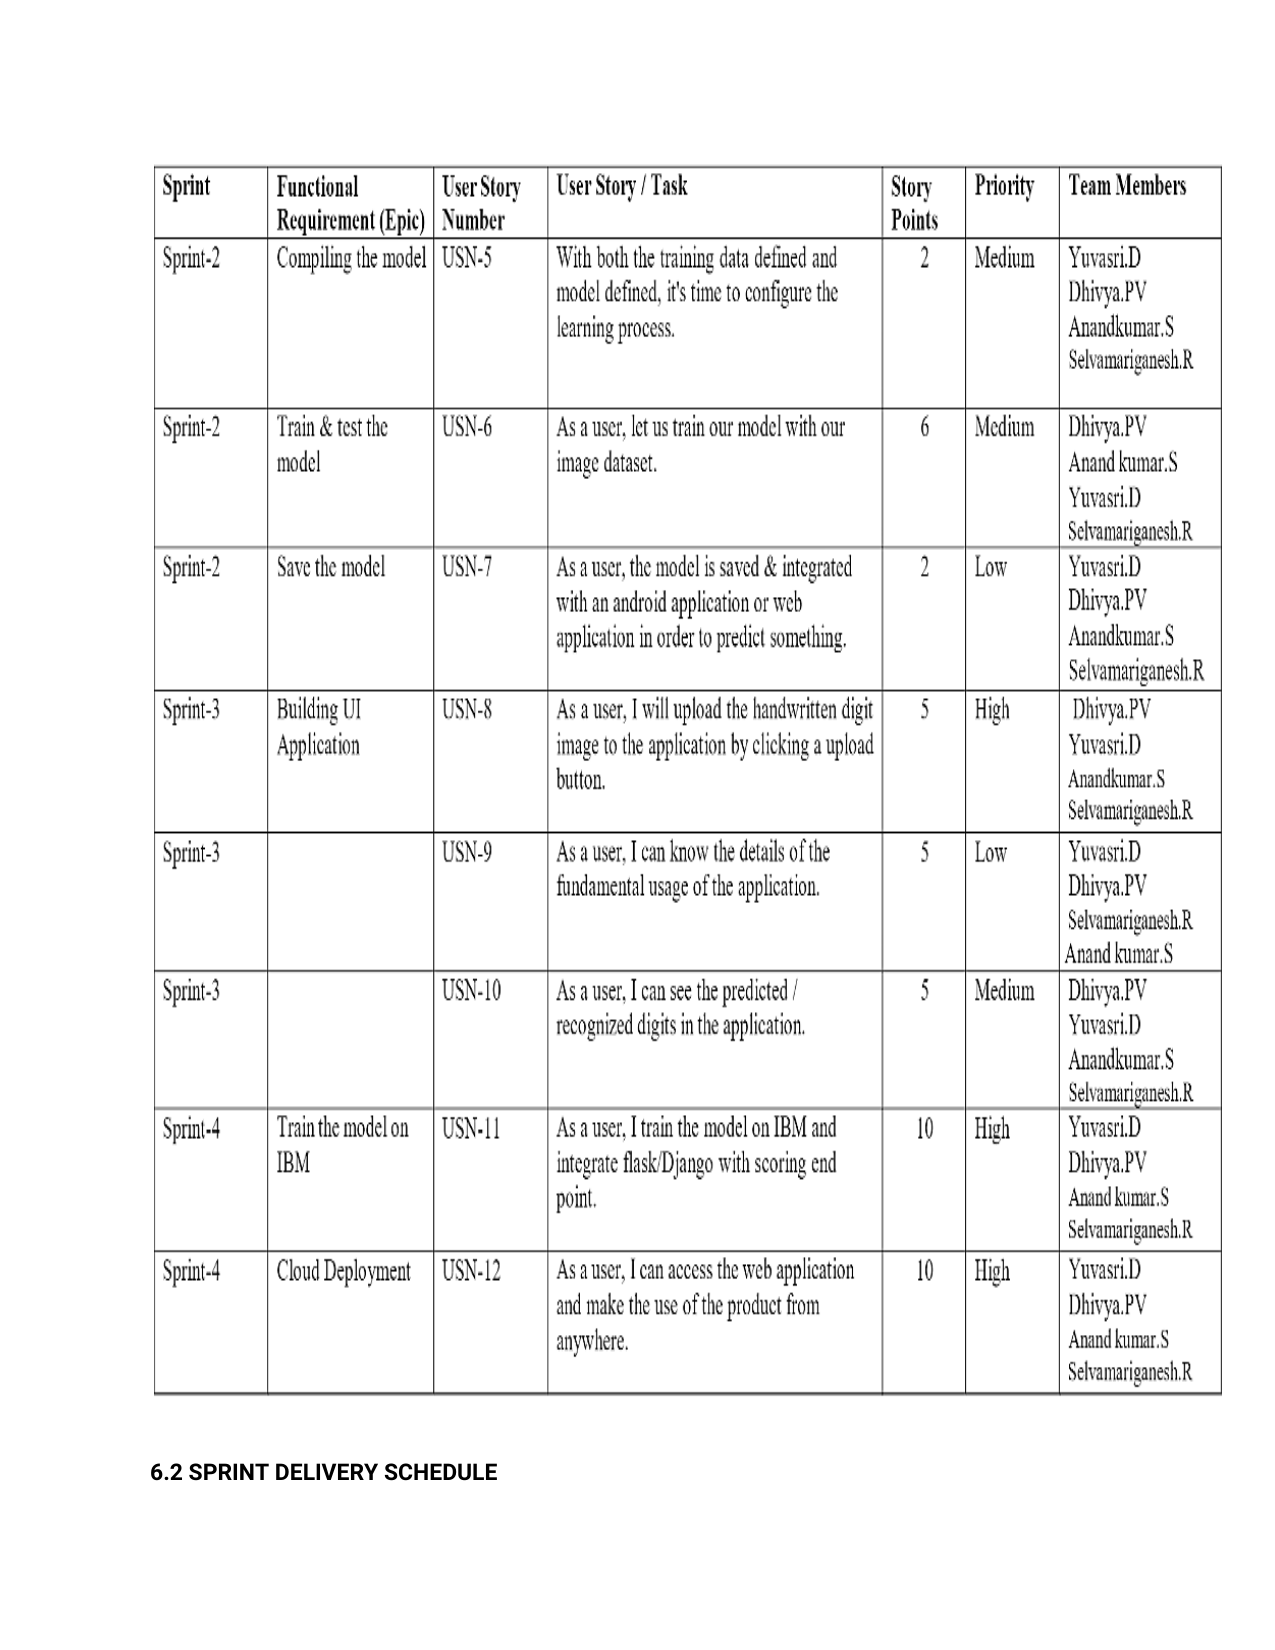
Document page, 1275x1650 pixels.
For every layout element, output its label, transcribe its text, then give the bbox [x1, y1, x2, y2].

text 6.2 SPRINT DELIVERY SCHEDULE [150, 1459, 1125, 1486]
picture [150, 150, 1228, 1405]
